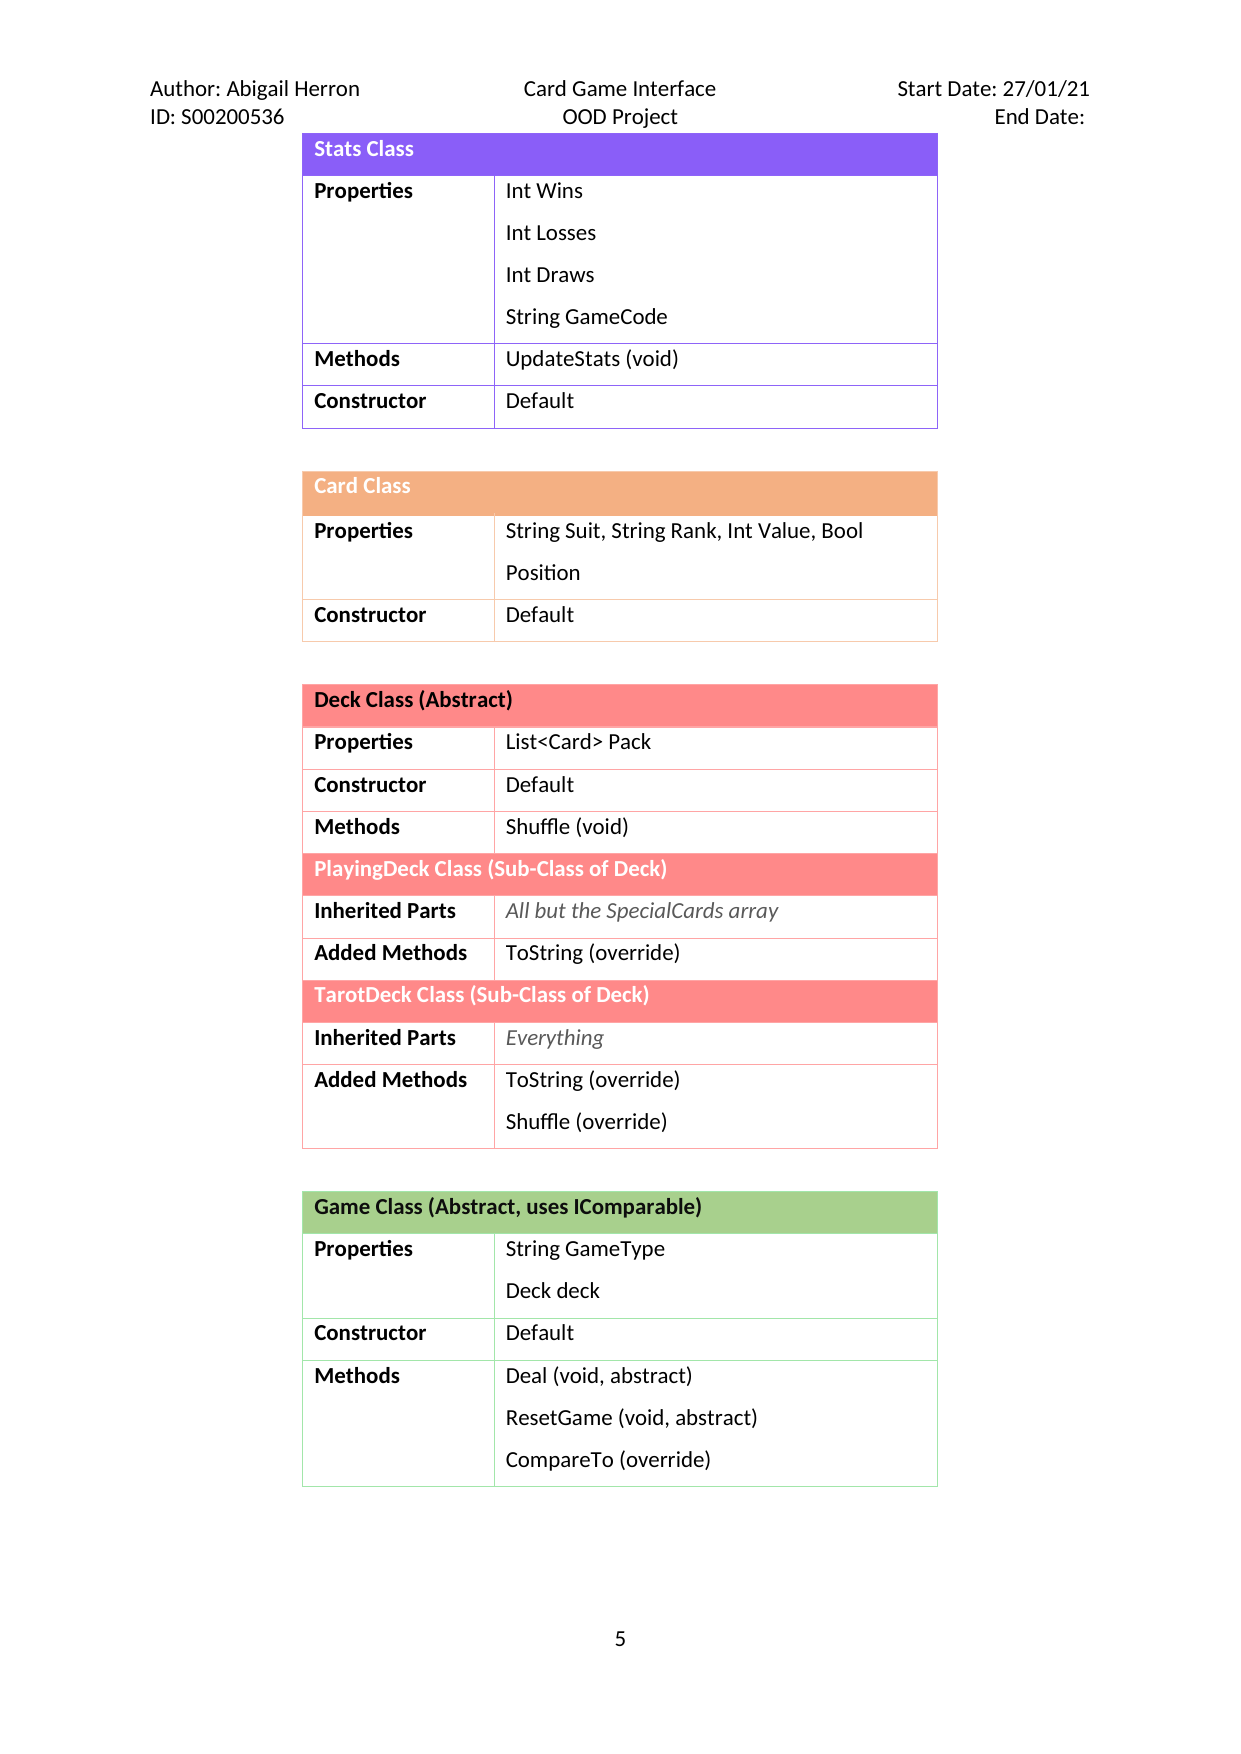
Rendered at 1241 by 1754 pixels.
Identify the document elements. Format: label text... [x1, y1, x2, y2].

table_cell String Suit, String Rank, Int Value, Bool Position [495, 516, 937, 599]
table_cell Inherited Parts [303, 1023, 494, 1064]
table_cell Constructor [303, 386, 494, 428]
table_cell Methods [303, 812, 494, 853]
table_cell ToString (override) Shuffle (override) [495, 1065, 937, 1148]
table_cell ToString (override) [495, 939, 937, 979]
table_cell Properties [303, 728, 494, 769]
table_cell Added Methods [303, 939, 494, 979]
table_cell String GameType Deck deck [495, 1234, 937, 1317]
table_cell List<Card> Pack [495, 728, 937, 769]
table_cell Constructor [303, 600, 494, 641]
table_cell Properties [303, 1234, 494, 1317]
table_cell Properties [303, 516, 494, 599]
table_cell Constructor [303, 1319, 494, 1360]
table_cell Default [495, 1319, 937, 1360]
table_cell Everything [495, 1023, 937, 1064]
table_cell Deal (void, abstract) ResetGame (void, abstract) CompareTo (override) [495, 1361, 937, 1486]
table_cell Default [495, 386, 937, 428]
table_cell Default [495, 600, 937, 641]
table_cell Int Wins Int Losses Int Draws String GameCode [495, 176, 937, 343]
table_cell Methods [303, 1361, 494, 1486]
table_header Card Class [303, 472, 937, 513]
table_cell UpdateStats (void) [495, 344, 937, 385]
table_cell Shuffle (void) [495, 812, 937, 853]
table_cell Constructor [303, 770, 494, 811]
table_cell TarotDeck Class (Sub-Class of Deck) [303, 981, 937, 1022]
table_header Deck Class (Abstract) [303, 685, 937, 726]
table_cell Default [495, 770, 937, 811]
table_cell PlayingDeck Class (Sub-Class of Deck) [303, 854, 937, 895]
table_header Game Class (Abstract, uses IComparable) [303, 1192, 937, 1233]
table_cell All but the SpecialCards array [495, 896, 937, 937]
table_cell Methods [303, 344, 494, 385]
table_header Stats Class [303, 134, 937, 175]
table_cell Added Methods [303, 1065, 494, 1148]
table_cell Inherited Parts [303, 896, 494, 937]
table_cell Properties [303, 176, 494, 343]
